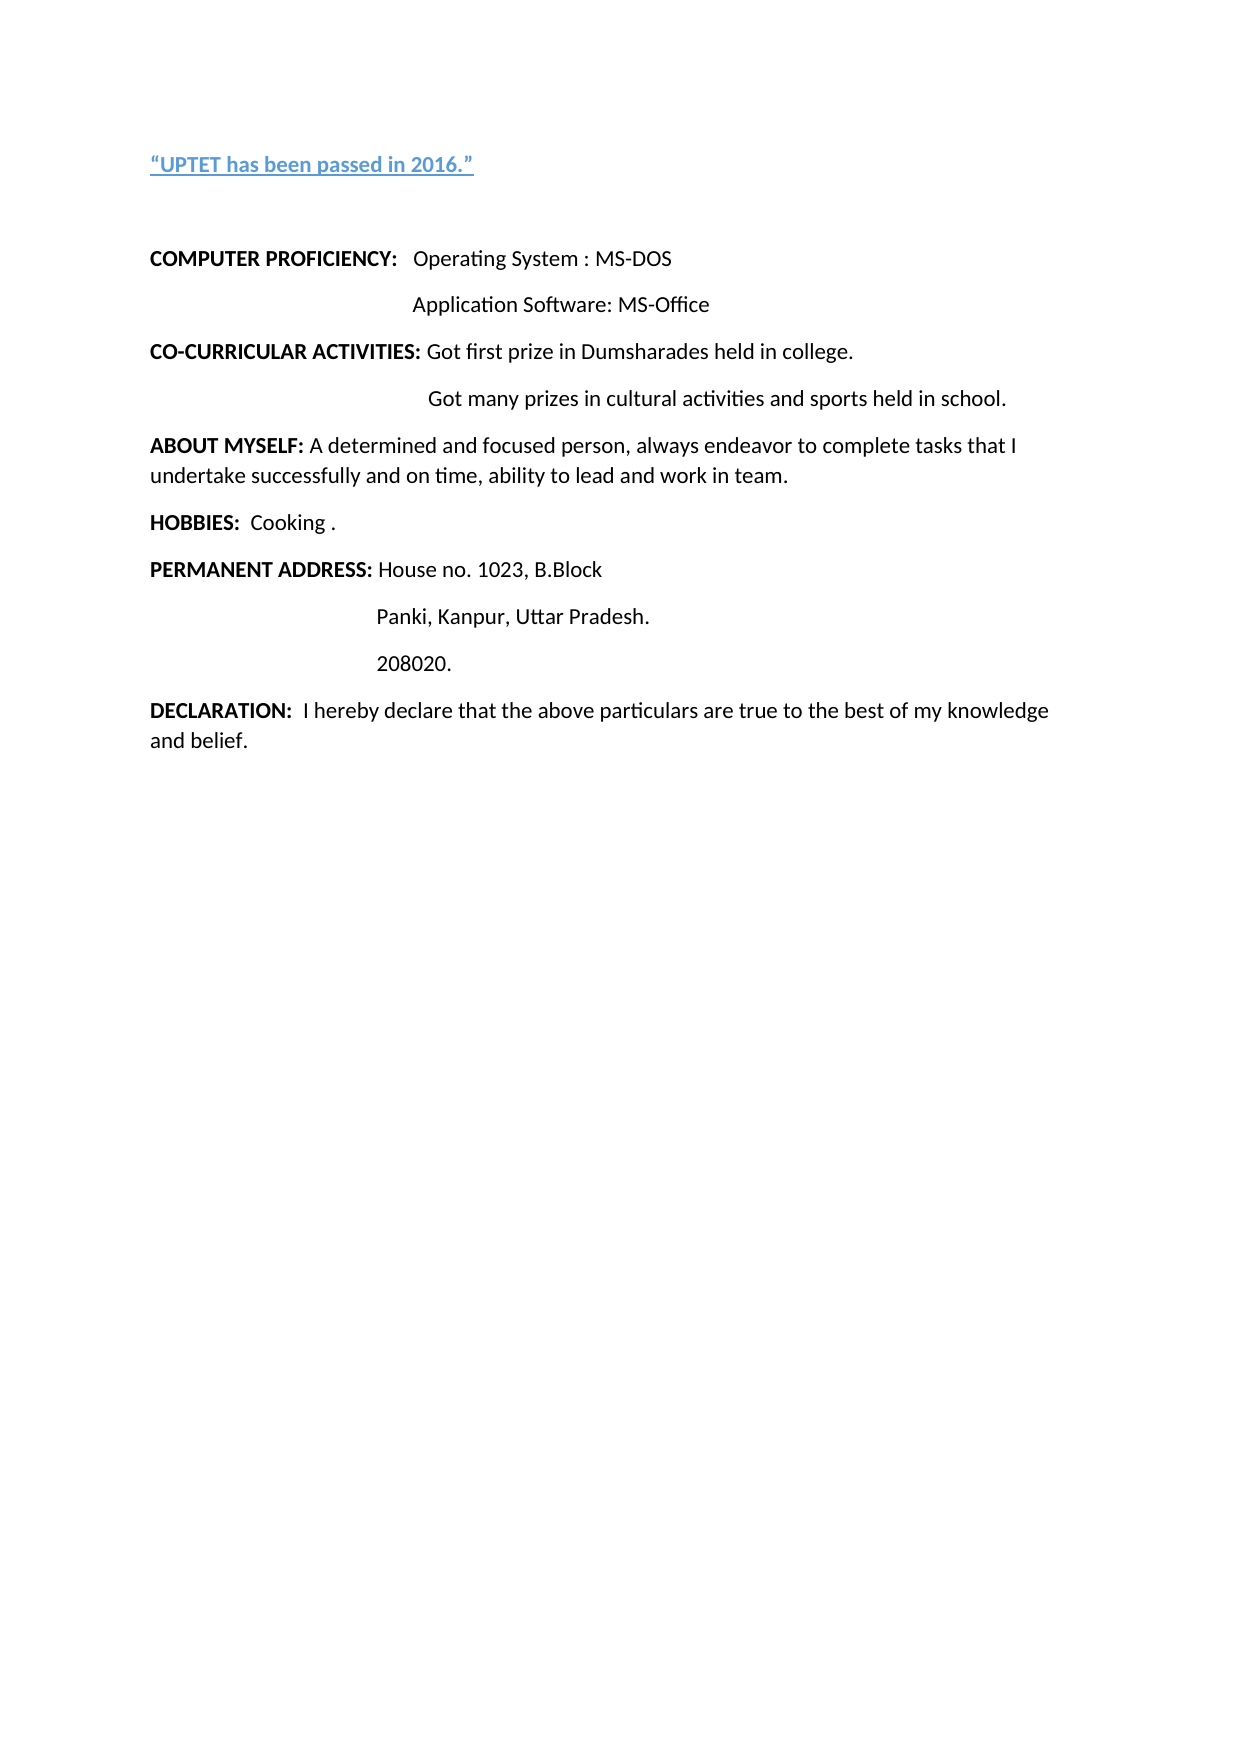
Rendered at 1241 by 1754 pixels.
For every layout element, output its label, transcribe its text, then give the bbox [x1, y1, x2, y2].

text COMPUTER PROFICIENCY: Operating System : MS-DOS [150, 244, 1090, 272]
text “UPTET has been passed in 2016.” [150, 150, 1090, 178]
text Panki, Kanpur, Uttar Pradesh. [150, 602, 1090, 630]
text HOBBIES: Cooking . [150, 508, 1090, 536]
text PERMANENT ADDRESS: House no. 1023, B.Block [150, 555, 1090, 583]
text CO-CURRICULAR ACTIVITIES: Got first prize in Dumsharades held in college. [150, 337, 1090, 366]
text Application Software: MS-Office [150, 291, 1090, 319]
text ABOUT MYSELF: A determined and focused person, always endeavor to complete tasks that I undertake successfully and on time, ability to lead and work in team. [150, 431, 1090, 489]
text DECLARATION: I hereby declare that the above particulars are true to the best of my knowledge and belief. [150, 696, 1090, 754]
text 208020. [150, 649, 1090, 677]
text Got many prizes in cultural activities and sports held in school. [150, 384, 1090, 412]
